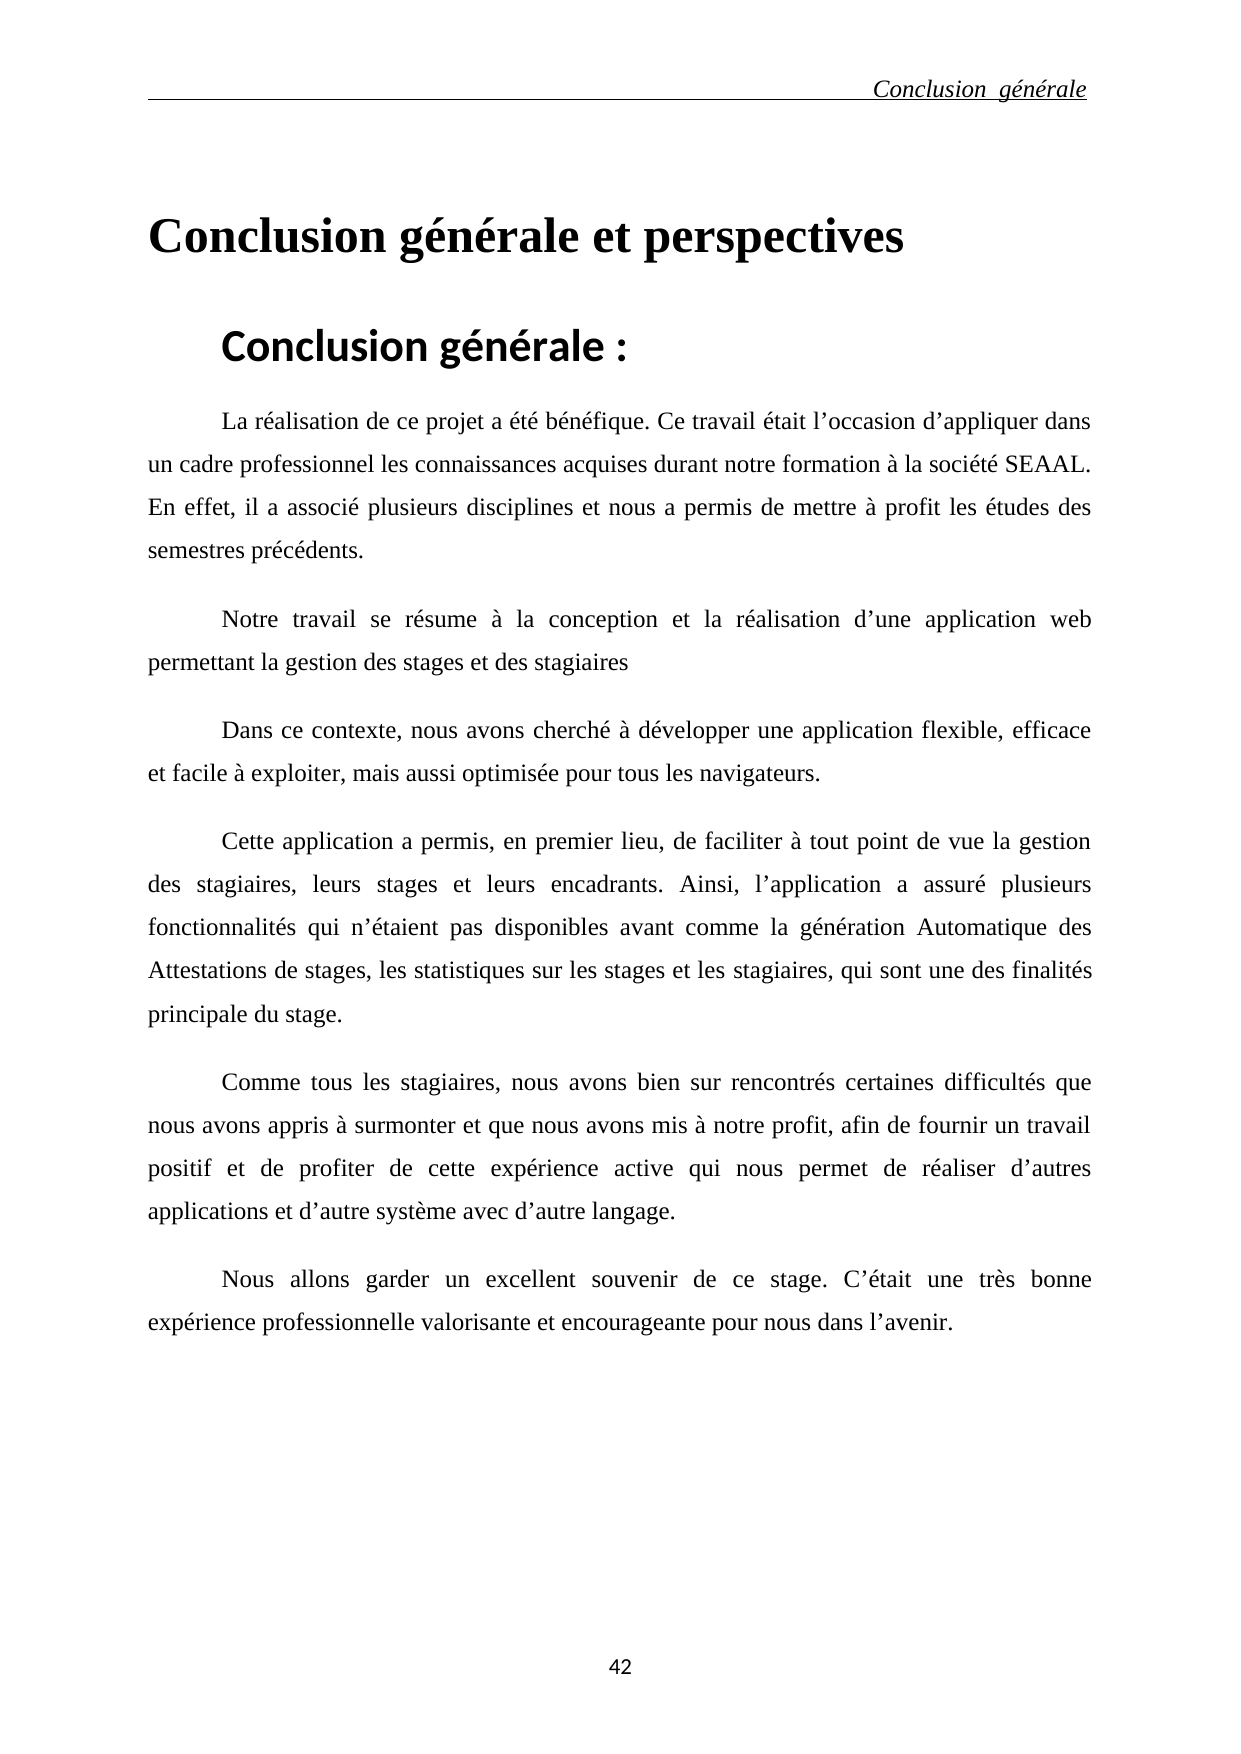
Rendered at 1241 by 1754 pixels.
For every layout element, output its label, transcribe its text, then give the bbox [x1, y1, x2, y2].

text Dans ce contexte, nous avons cherché à développer une application flexible, efficace et facile à exploiter, mais aussi optimisée pour tous les navigateurs. [148, 715, 1093, 787]
text Comme tous les stagiaires, nous avons bien sur rencontrés certaines difficultés que nous avons appris à surmonter et que nous avons mis à notre profit, afin de fournir un travail positif et de profiter de cette expérience active qui nous permet de réaliser d’autres applications et d’autre système avec d’autre langage. [148, 1067, 1093, 1225]
text Conclusion générale : [148, 317, 1093, 373]
text Notre travail se résume à la conception et la réalisation d’une application web permettant la gestion des stages et des stagiaires [148, 604, 1093, 676]
subtitle Conclusion générale et perspectives [148, 206, 1093, 263]
text Cette application a permis, en premier lieu, de faciliter à tout point de vue la gestion des stagiaires, leurs stages et leurs encadrants. Ainsi, l’application a assuré plusieurs fonctionnalités qui n’étaient pas disponibles avant comme la génération Automatique des Attestations de stages, les statistiques sur les stages et les stagiaires, qui sont une des finalités principale du stage. [148, 826, 1093, 1027]
text Nous allons garder un excellent souvenir de ce stage. C’était une très bonne expérience professionnelle valorisante et encourageante pour nous dans l’avenir. [148, 1264, 1093, 1336]
text La réalisation de ce projet a été bénéfique. Ce travail était l’occasion d’appliquer dans un cadre professionnel les connaissances acquises durant notre formation à la société SEAAL. En effet, il a associé plusieurs disciplines et nous a permis de mettre à profit les études des semestres précédents. [148, 406, 1093, 564]
